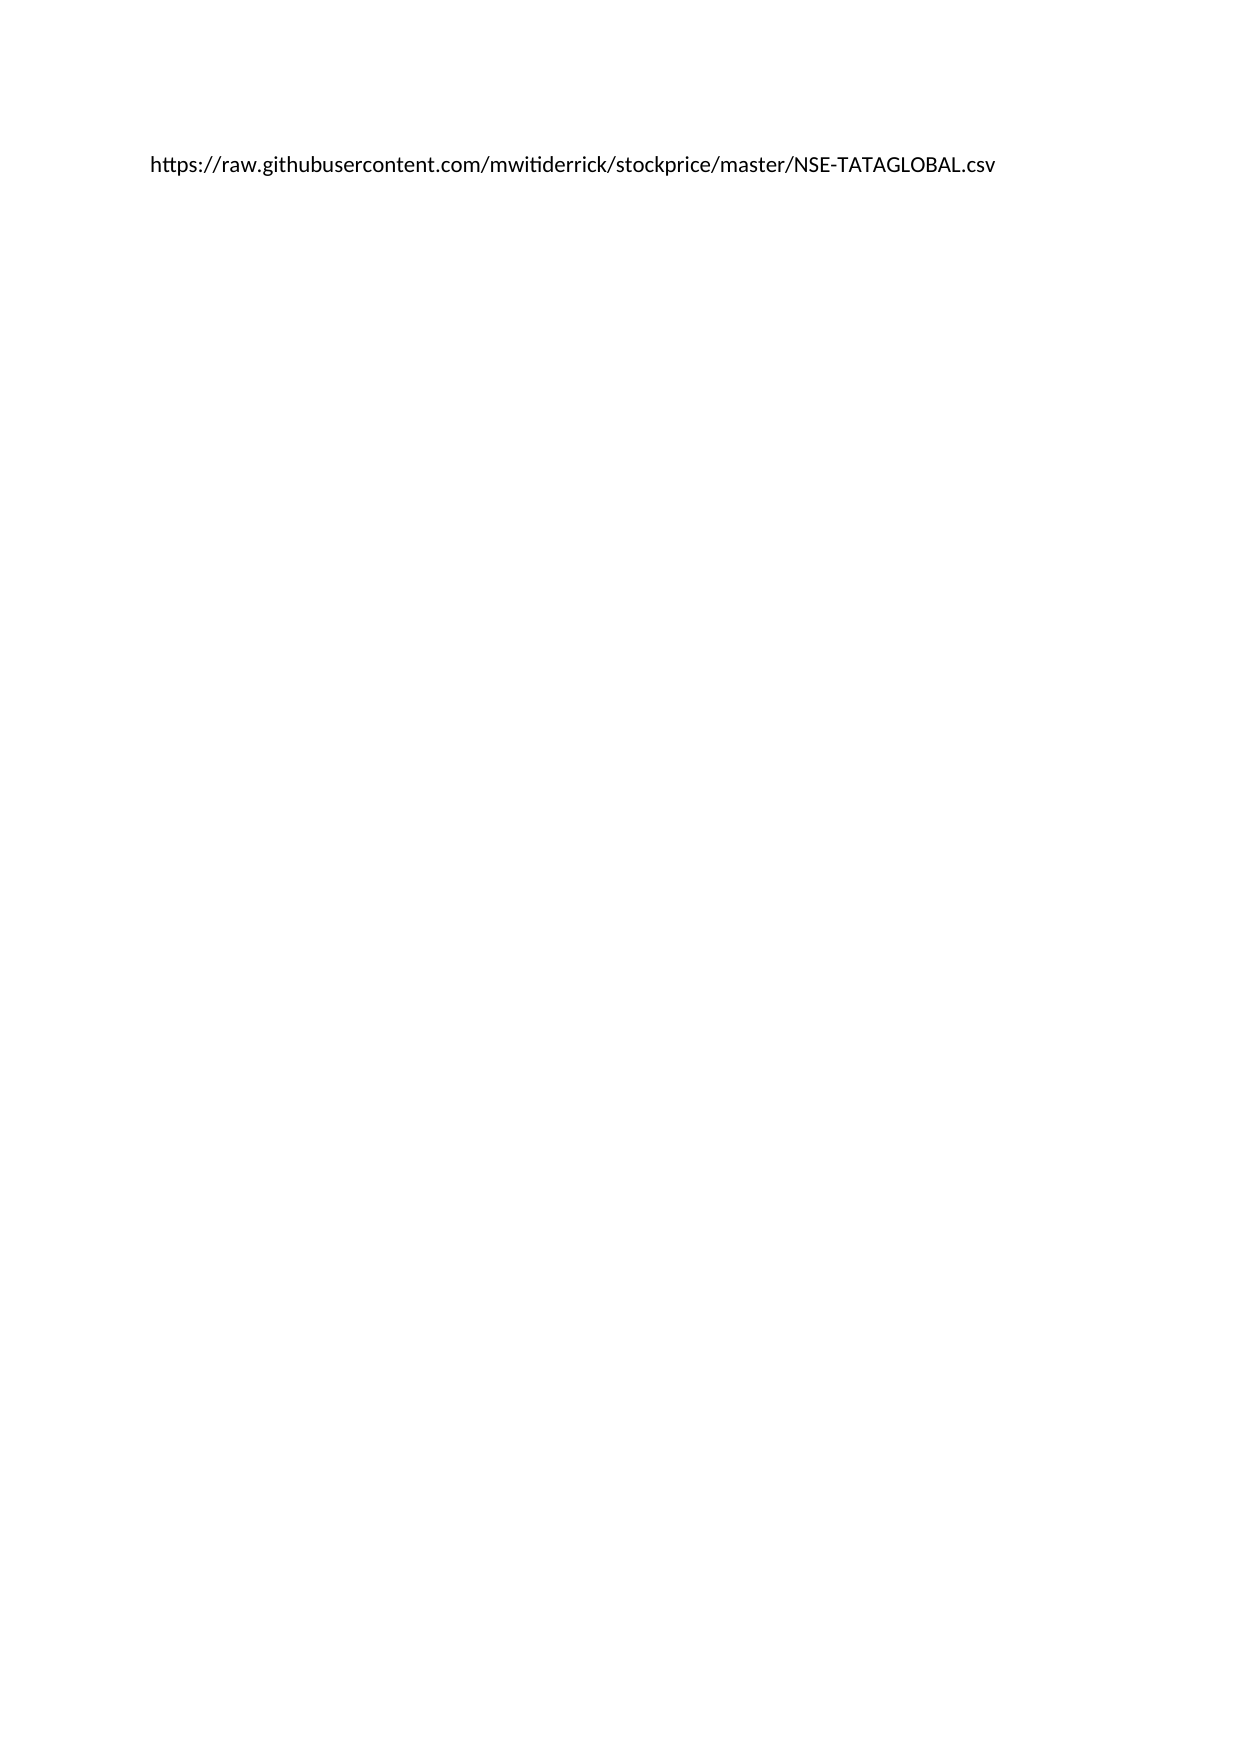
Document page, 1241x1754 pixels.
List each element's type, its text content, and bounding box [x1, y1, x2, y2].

text https://raw.githubusercontent.com/mwitiderrick/stockprice/master/NSE-TATAGLOBAL.csv [150, 150, 1090, 178]
